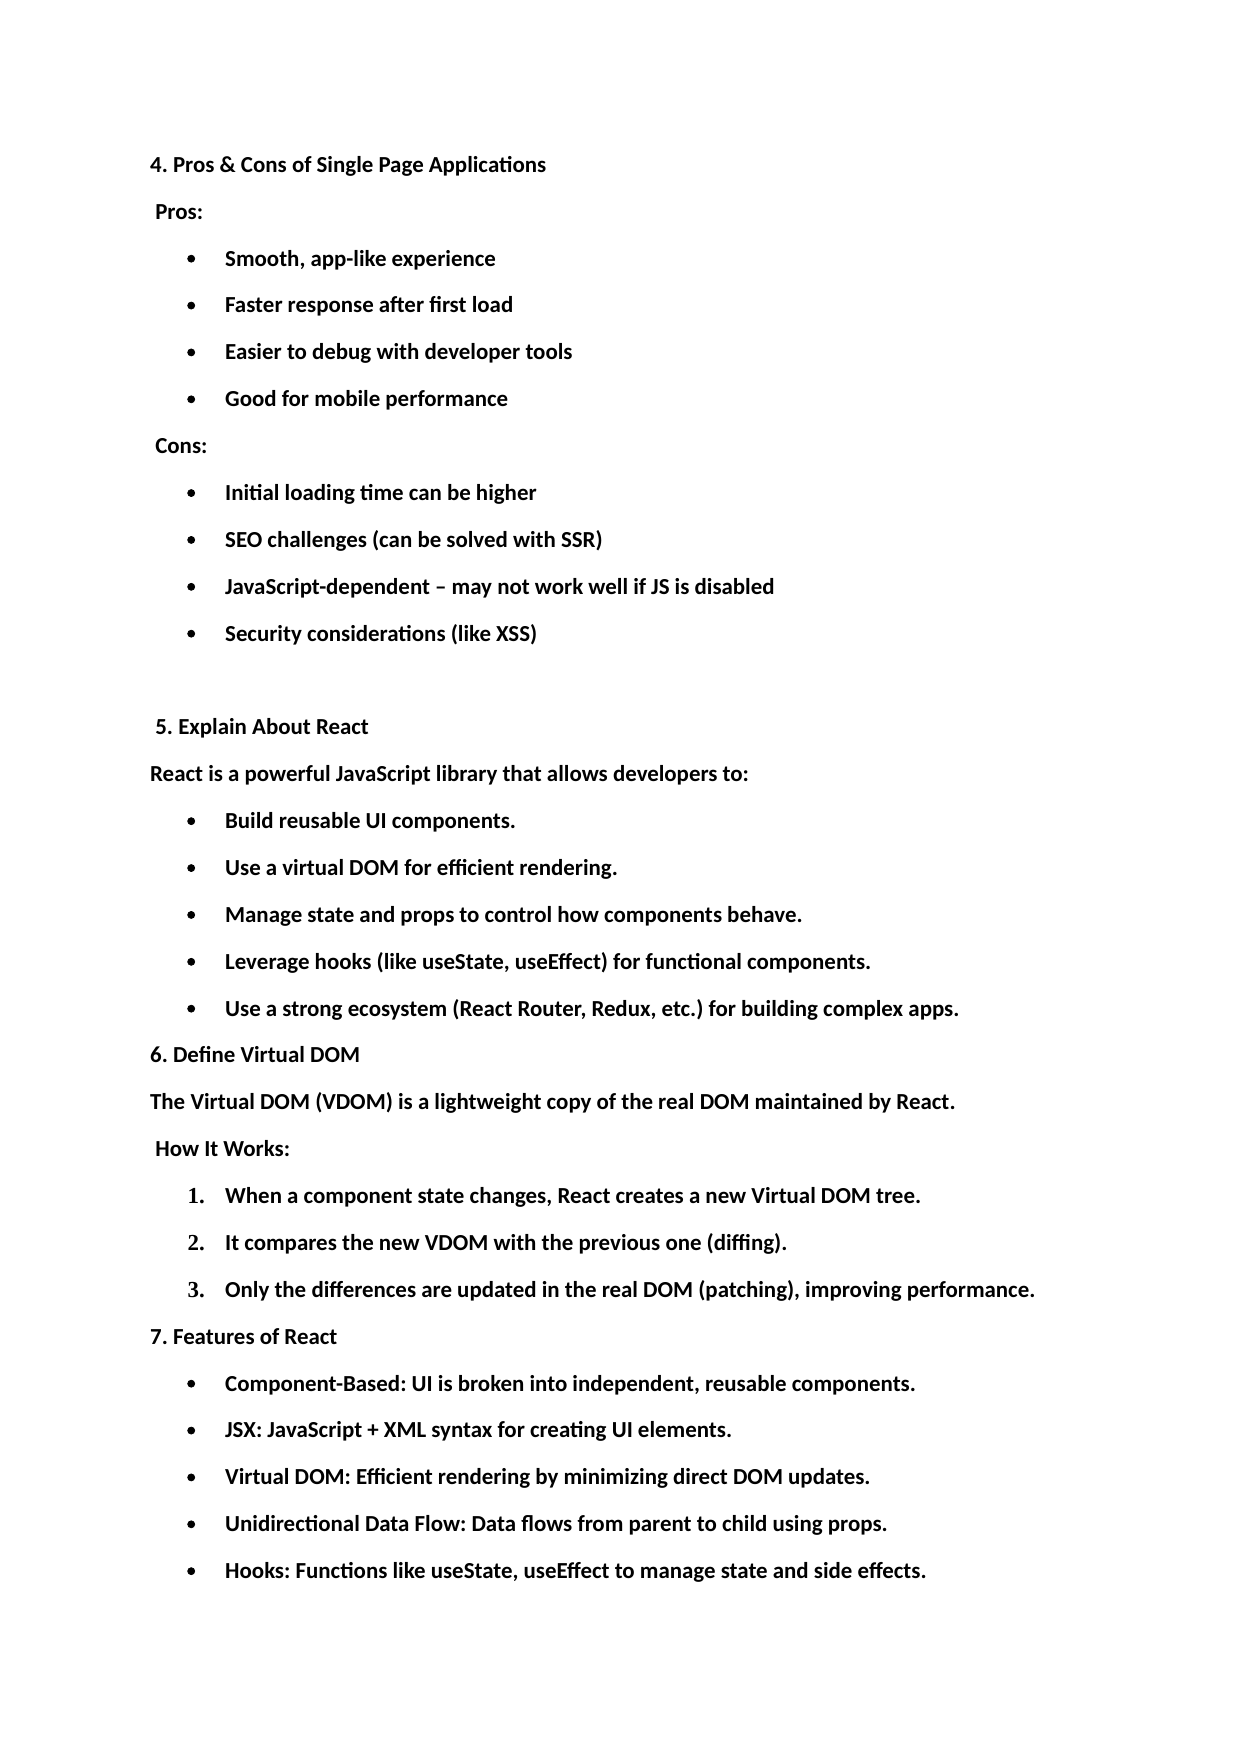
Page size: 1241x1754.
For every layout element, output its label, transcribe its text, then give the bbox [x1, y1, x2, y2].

list Easier to debug with developer tools [187, 337, 1090, 366]
list Hooks: Functions like useState, useEffect to manage state and side effects. [187, 1556, 1090, 1584]
list Faster response after first load [187, 291, 1090, 319]
list Use a strong ecosystem (React Router, Redux, etc.) for building complex apps. [187, 994, 1090, 1022]
list Smooth, app-like experience [187, 244, 1090, 272]
list Manage state and props to control how components behave. [187, 900, 1090, 928]
list SEO challenges (can be solved with SSR) [187, 525, 1090, 553]
text How It Works: [150, 1134, 1090, 1162]
list Unidirectional Data Flow: Data flows from parent to child using props. [187, 1509, 1090, 1537]
list Leverage hooks (like useState, useEffect) for functional components. [187, 947, 1090, 975]
list It compares the new VDOM with the previous one (diffing). [187, 1228, 1090, 1256]
list Initial loading time can be higher [187, 478, 1090, 506]
text 6. Define Virtual DOM [150, 1041, 1090, 1069]
text 4. Pros & Cons of Single Page Applications [150, 150, 1090, 178]
text 7. Features of React [150, 1322, 1090, 1350]
list When a component state changes, React creates a new Virtual DOM tree. [187, 1181, 1090, 1209]
list Virtual DOM: Efficient rendering by minimizing direct DOM updates. [187, 1462, 1090, 1491]
text The Virtual DOM (VDOM) is a lightweight copy of the real DOM maintained by React. [150, 1087, 1090, 1116]
list Security considerations (like XSS) [187, 619, 1090, 647]
list JSX: JavaScript + XML syntax for creating UI elements. [187, 1416, 1090, 1444]
text Pros: [150, 197, 1090, 225]
text React is a powerful JavaScript library that allows developers to: [150, 759, 1090, 787]
list Good for mobile performance [187, 384, 1090, 412]
list Use a virtual DOM for efficient rendering. [187, 853, 1090, 881]
text Cons: [150, 431, 1090, 459]
list Build reusable UI components. [187, 806, 1090, 834]
list Component-Based: UI is broken into independent, reusable components. [187, 1369, 1090, 1397]
list Only the differences are updated in the real DOM (patching), improving performance. [187, 1275, 1090, 1303]
list JavaScript-dependent – may not work well if JS is disabled [187, 572, 1090, 600]
text 5. Explain About React [150, 712, 1090, 741]
